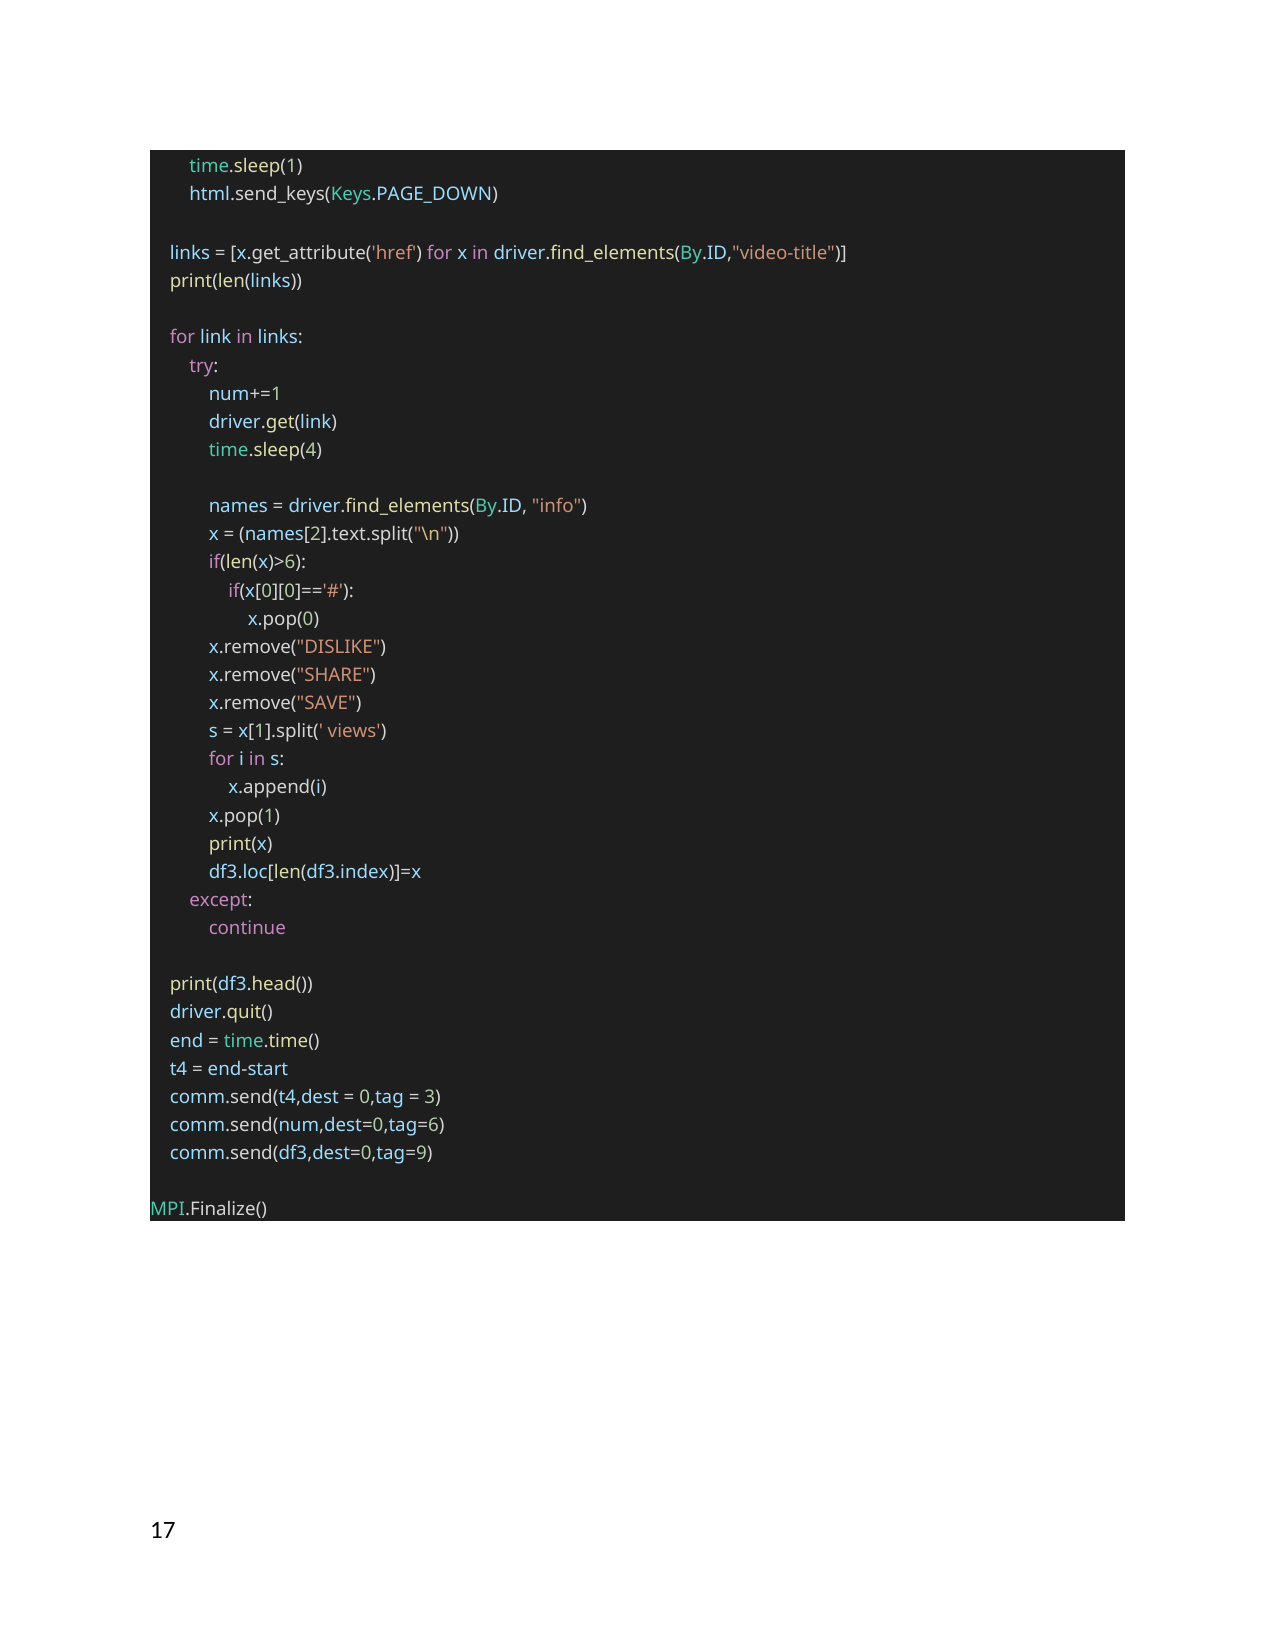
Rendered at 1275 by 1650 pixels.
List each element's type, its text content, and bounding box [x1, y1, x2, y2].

text x.remove("SAVE") [150, 687, 1125, 715]
text end = time.time() [150, 1024, 1125, 1052]
text df3.loc[len(df3.index)]=x [150, 856, 1125, 884]
text x.pop(1) [150, 799, 1125, 827]
text comm.send(t4,dest = 0,tag = 3) [150, 1081, 1125, 1109]
text print(x) [150, 827, 1125, 856]
text num+=1 [150, 377, 1125, 406]
text except: [150, 884, 1125, 912]
text comm.send(df3,dest=0,tag=9) [150, 1137, 1125, 1165]
text x = (names[2].text.split("\n")) [150, 518, 1125, 546]
text names = driver.find_elements(By.ID, "info") [150, 490, 1125, 518]
text x.append(i) [150, 771, 1125, 799]
text time.sleep(1) [150, 150, 1125, 178]
text x.remove("SHARE") [150, 659, 1125, 687]
text comm.send(num,dest=0,tag=6) [150, 1109, 1125, 1137]
text x.pop(0) [150, 602, 1125, 631]
text if(len(x)>6): [150, 546, 1125, 574]
text for i in s: [150, 743, 1125, 771]
text driver.get(link) [150, 406, 1125, 434]
text print(df3.head()) [150, 968, 1125, 996]
text if(x[0][0]=='#'): [150, 574, 1125, 602]
text for link in links: [150, 321, 1125, 349]
text try: [150, 349, 1125, 377]
text continue [150, 912, 1125, 940]
text time.sleep(4) [150, 434, 1125, 462]
text s = x[1].split(' views') [150, 715, 1125, 743]
text html.send_keys(Keys.PAGE_DOWN) [150, 178, 1125, 206]
text t4 = end-start [150, 1052, 1125, 1081]
text MPI.Finalize() [150, 1193, 1125, 1221]
text print(len(links)) [150, 265, 1125, 293]
text driver.quit() [150, 996, 1125, 1024]
text links = [x.get_attribute('href') for x in driver.find_elements(By.ID,"video-title")] [150, 237, 1125, 265]
text x.remove("DISLIKE") [150, 631, 1125, 659]
